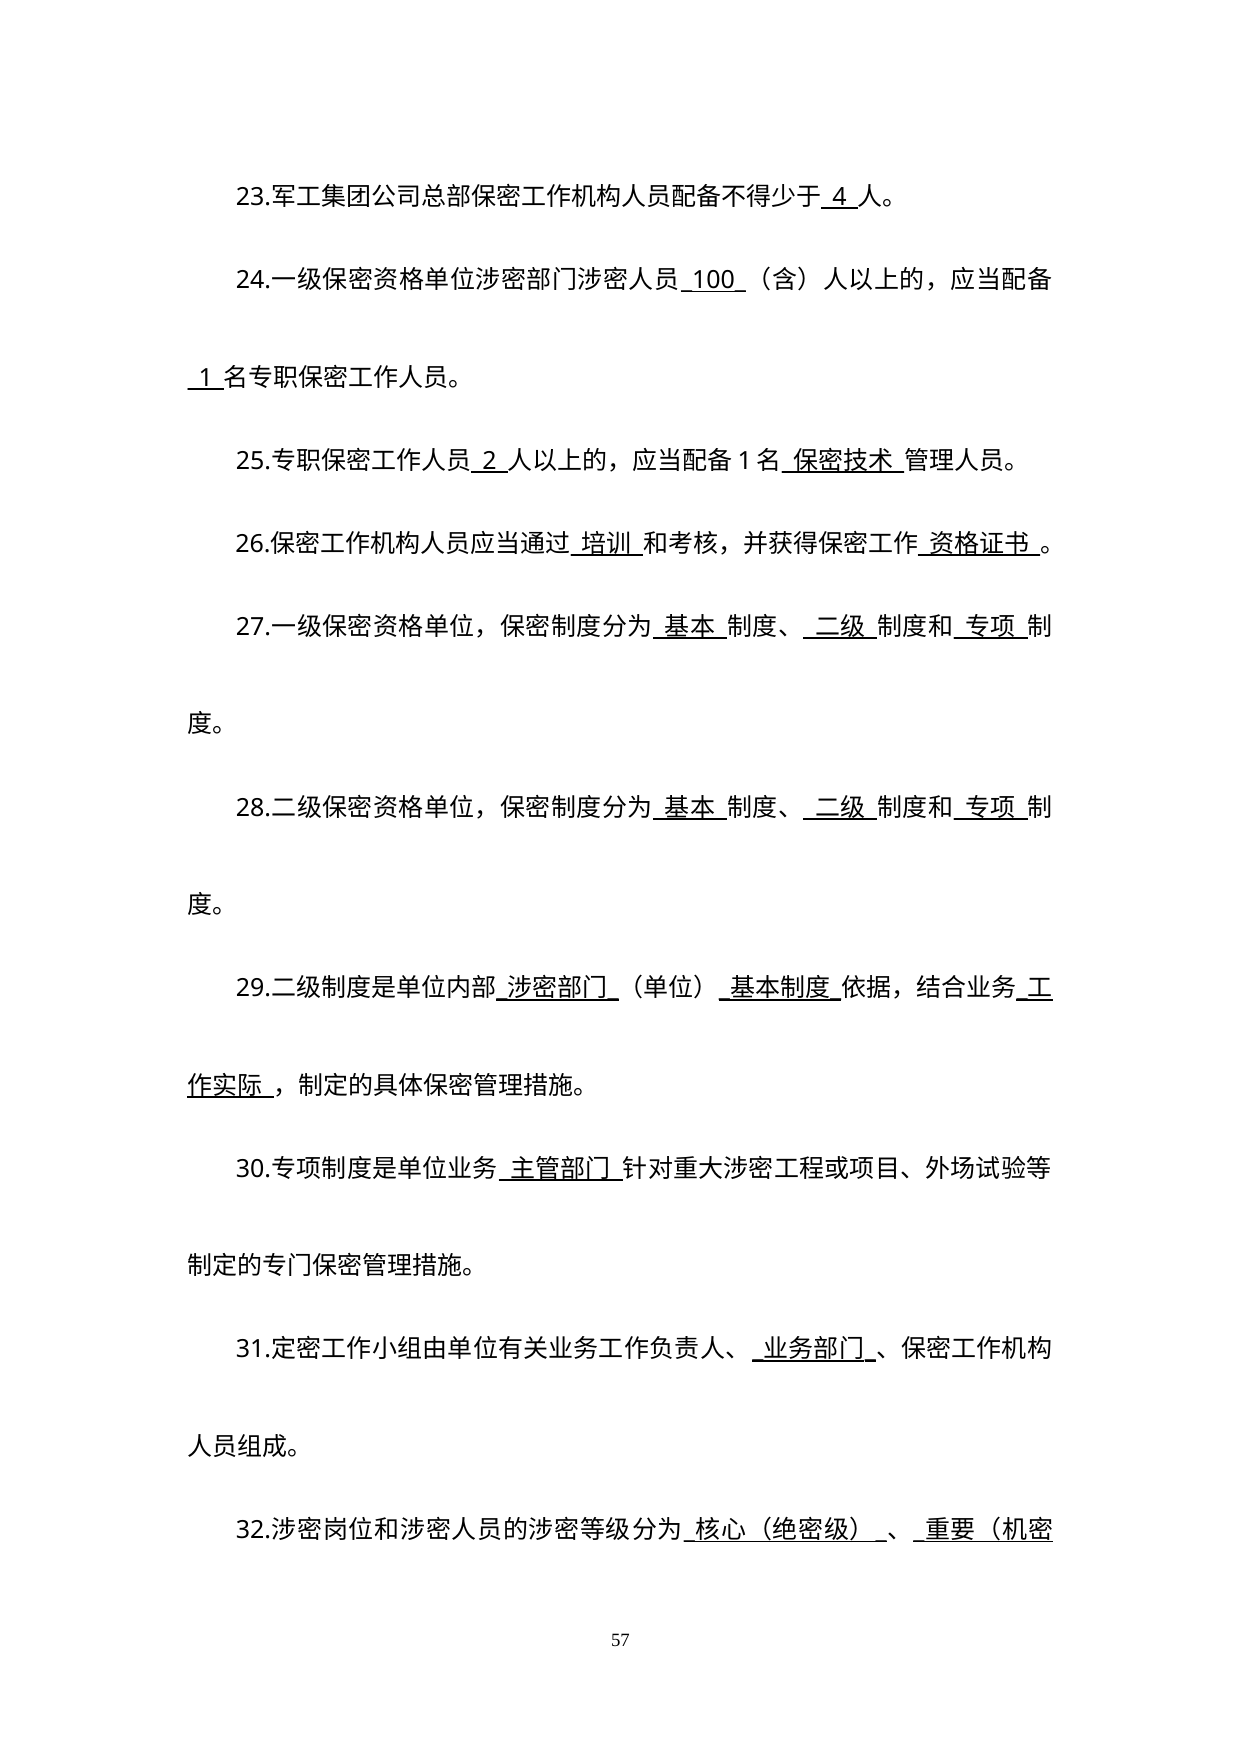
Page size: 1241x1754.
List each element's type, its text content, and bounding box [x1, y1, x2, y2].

text 28.二级保密资格单位，保密制度分为_基本_制度、_二级_制度和_专项_制度。 [187, 773, 1053, 935]
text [187, 1495, 1053, 1560]
text 30.专项制度是单位业务_主管部门_针对重大涉密工程或项目、外场试验等制定的专门保密管理措施。 [187, 1134, 1053, 1296]
text 23.军工集团公司总部保密工作机构人员配备不得少于_4_人。 [187, 162, 1053, 227]
text 25.专职保密工作人员_2_人以上的，应当配备1名_保密技术_管理人员。 [187, 426, 1053, 491]
text 26.保密工作机构人员应当通过_培训_和考核，并获得保密工作_资格证书_。 [187, 509, 1053, 574]
text 27.一级保密资格单位，保密制度分为_基本_制度、_二级_制度和_专项_制度。 [187, 592, 1053, 754]
text 24.一级保密资格单位涉密部门涉密人员_100_（含）人以上的，应当配备_1_名专职保密工作人员。 [187, 245, 1053, 408]
text 31.定密工作小组由单位有关业务工作负责人、_业务部门_、保密工作机构人员组成。 [187, 1314, 1053, 1477]
text 29.二级制度是单位内部_涉密部门_（单位）_基本制度_依据，结合业务_工作实际_，制定的具体保密管理措施。 [187, 953, 1053, 1116]
